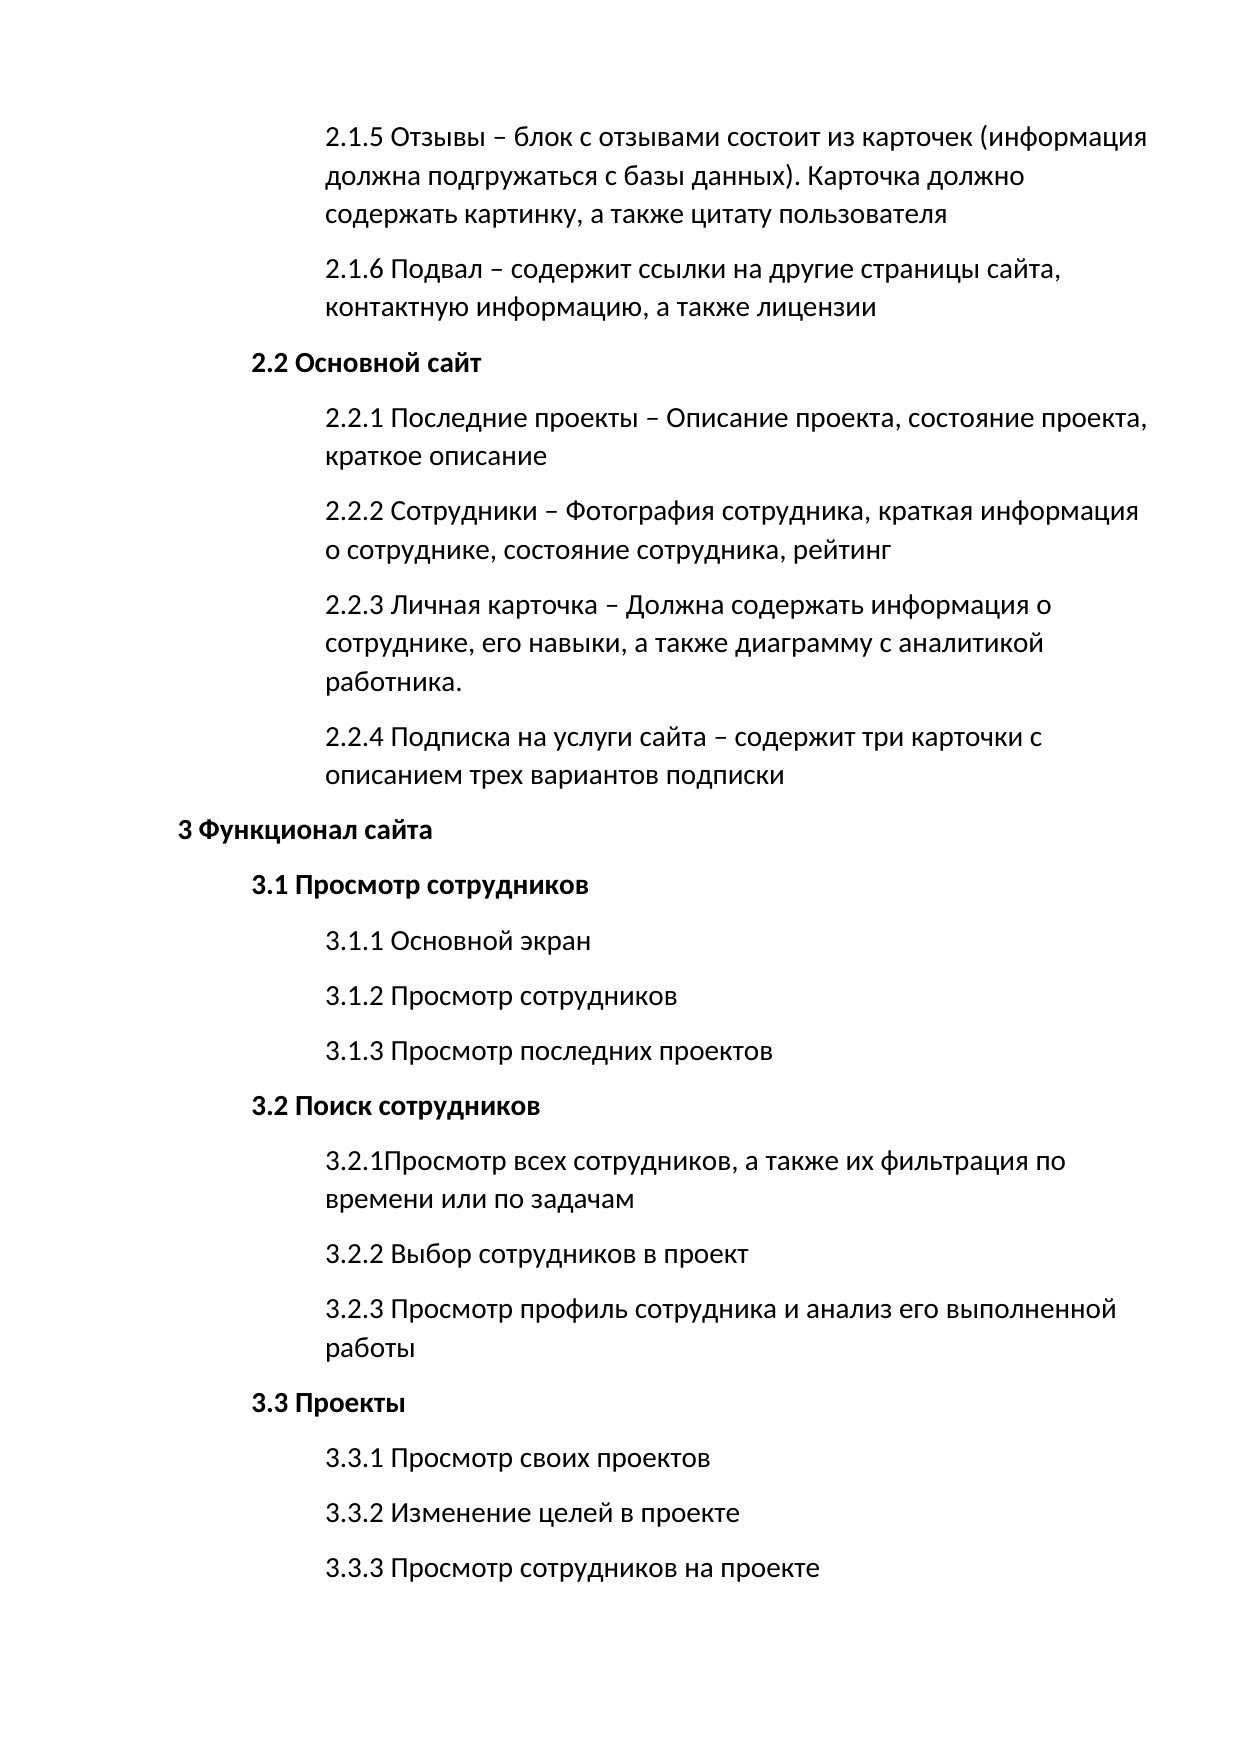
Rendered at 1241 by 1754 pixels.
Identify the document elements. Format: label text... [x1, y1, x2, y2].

text 3.1.3 Просмотр последних проектов [251, 1032, 1152, 1067]
text 2.1.6 Подвал – содержит ссылки на другие страницы сайта, контактную информацию, а также лицензии [325, 250, 1152, 324]
text 3.3.2 Изменение целей в проекте [251, 1494, 1152, 1530]
text 2.2 Основной сайт [251, 344, 1152, 379]
text 3.3 Проекты [251, 1384, 1152, 1420]
text 3.3.3 Просмотр сотрудников на проекте [251, 1549, 1152, 1585]
text 3.2 Поиск сотрудников [251, 1087, 1152, 1122]
text 2.2.4 Подписка на услуги сайта – содержит три карточки с описанием трех вариантов подписки [325, 718, 1152, 792]
text 2.2.2 Сотрудники – Фотография сотрудника, краткая информация о сотруднике, состояние сотрудника, рейтинг [325, 492, 1152, 566]
text 3.2.2 Выбор сотрудников в проект [251, 1236, 1152, 1271]
text 2.2.3 Личная карточка – Должна содержать информация о сотруднике, его навыки, а также диаграмму с аналитикой работника. [325, 586, 1152, 698]
text 3.1.2 Просмотр сотрудников [251, 977, 1152, 1012]
text 3 Функционал сайта [177, 811, 1152, 847]
text 3.2.3 Просмотр профиль сотрудника и анализ его выполненной работы [325, 1291, 1152, 1365]
text 3.1.1 Основной экран [251, 922, 1152, 957]
text 2.2.1 Последние проекты – Описание проекта, состояние проекта, краткое описание [325, 399, 1152, 473]
text 3.2.1Просмотр всех сотрудников, а также их фильтрация по времени или по задачам [325, 1142, 1152, 1216]
text 2.1.5 Отзывы – блок с отзывами состоит из карточек (информация должна подгружаться с базы данных). Карточка должно содержать картинку, а также цитату пользователя [325, 118, 1152, 231]
text 3.1 Просмотр сотрудников [251, 866, 1152, 902]
text 3.3.1 Просмотр своих проектов [251, 1439, 1152, 1475]
